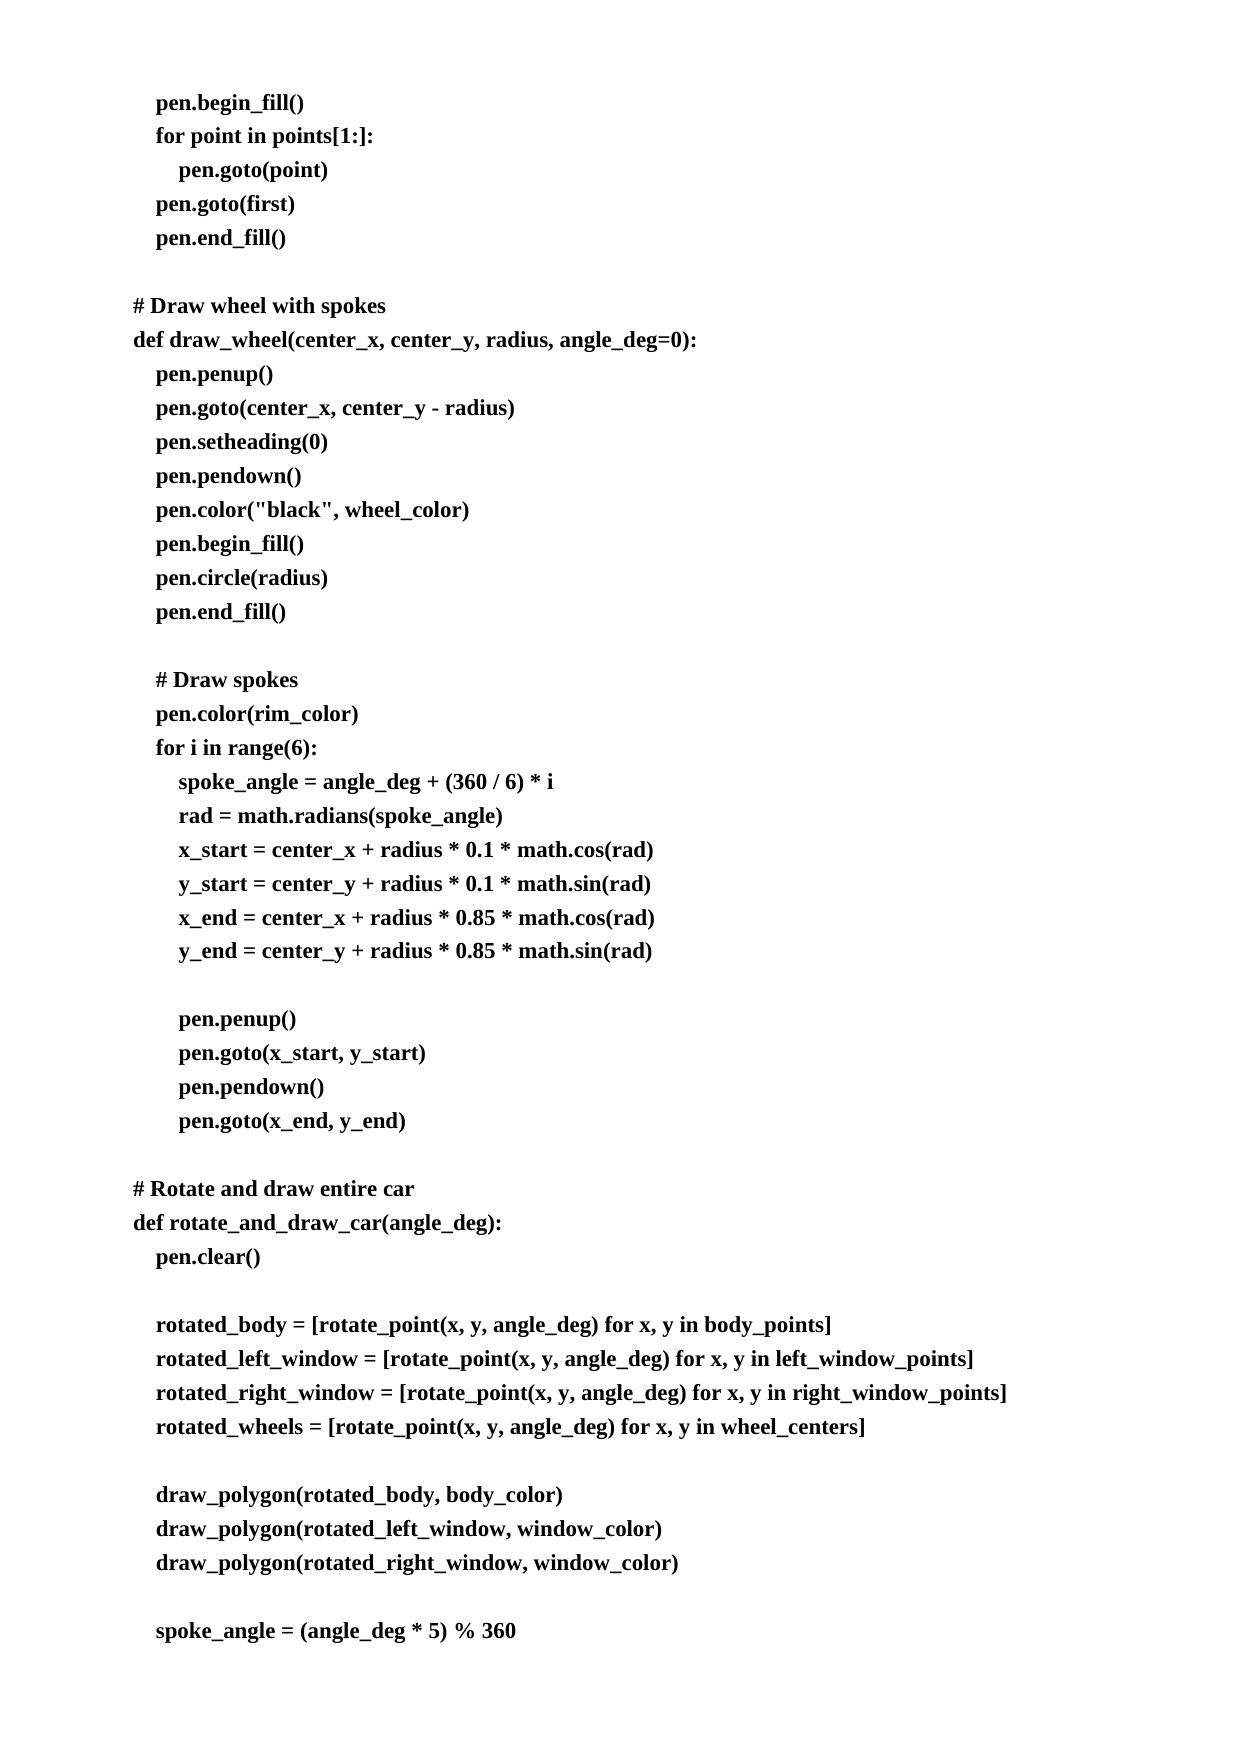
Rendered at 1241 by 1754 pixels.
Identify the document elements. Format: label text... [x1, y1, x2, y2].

text x_start = center_x + radius * 0.1 * math.cos(rad) [133, 836, 1092, 862]
text pen.circle(radius) [133, 564, 1092, 590]
text # Rotate and draw entire car [133, 1175, 1092, 1202]
text pen.goto(center_x, center_y - radius) [133, 394, 1092, 421]
text pen.clear() [133, 1243, 1092, 1269]
text pen.end_fill() [133, 224, 1092, 251]
text pen.begin_fill() [133, 530, 1092, 556]
text pen.penup() [133, 1006, 1092, 1032]
text spoke_angle = angle_deg + (360 / 6) * i [133, 768, 1092, 794]
text rotated_body = [rotate_point(x, y, angle_deg) for x, y in body_points] [133, 1311, 1092, 1337]
text pen.end_fill() [133, 598, 1092, 624]
text pen.setheading(0) [133, 428, 1092, 454]
text draw_polygon(rotated_right_window, window_color) [133, 1549, 1092, 1575]
text def draw_wheel(center_x, center_y, radius, angle_deg=0): [133, 326, 1092, 353]
text draw_polygon(rotated_left_window, window_color) [133, 1515, 1092, 1541]
text y_start = center_y + radius * 0.1 * math.sin(rad) [133, 870, 1092, 896]
text # Draw wheel with spokes [133, 292, 1092, 319]
text pen.goto(point) [133, 157, 1092, 183]
text rad = math.radians(spoke_angle) [133, 802, 1092, 828]
text pen.pendown() [133, 462, 1092, 488]
text spoke_angle = (angle_deg * 5) % 360 [133, 1617, 1092, 1643]
text rotated_wheels = [rotate_point(x, y, angle_deg) for x, y in wheel_centers] [133, 1413, 1092, 1439]
text pen.goto(x_end, y_end) [133, 1107, 1092, 1134]
text def rotate_and_draw_car(angle_deg): [133, 1209, 1092, 1236]
text for i in range(6): [133, 734, 1092, 760]
text rotated_right_window = [rotate_point(x, y, angle_deg) for x, y in right_window_points] [133, 1379, 1092, 1405]
text pen.color(rim_color) [133, 700, 1092, 726]
text x_end = center_x + radius * 0.85 * math.cos(rad) [133, 904, 1092, 930]
text pen.goto(first) [133, 191, 1092, 217]
text for point in points[1:]: [133, 123, 1092, 149]
text y_end = center_y + radius * 0.85 * math.sin(rad) [133, 938, 1092, 964]
text draw_polygon(rotated_body, body_color) [133, 1481, 1092, 1507]
text pen.begin_fill() [133, 89, 1092, 115]
text pen.color("black", wheel_color) [133, 496, 1092, 522]
text rotated_left_window = [rotate_point(x, y, angle_deg) for x, y in left_window_points] [133, 1345, 1092, 1371]
text pen.penup() [133, 360, 1092, 387]
text # Draw spokes [133, 666, 1092, 692]
text pen.pendown() [133, 1073, 1092, 1100]
text pen.goto(x_start, y_start) [133, 1039, 1092, 1066]
